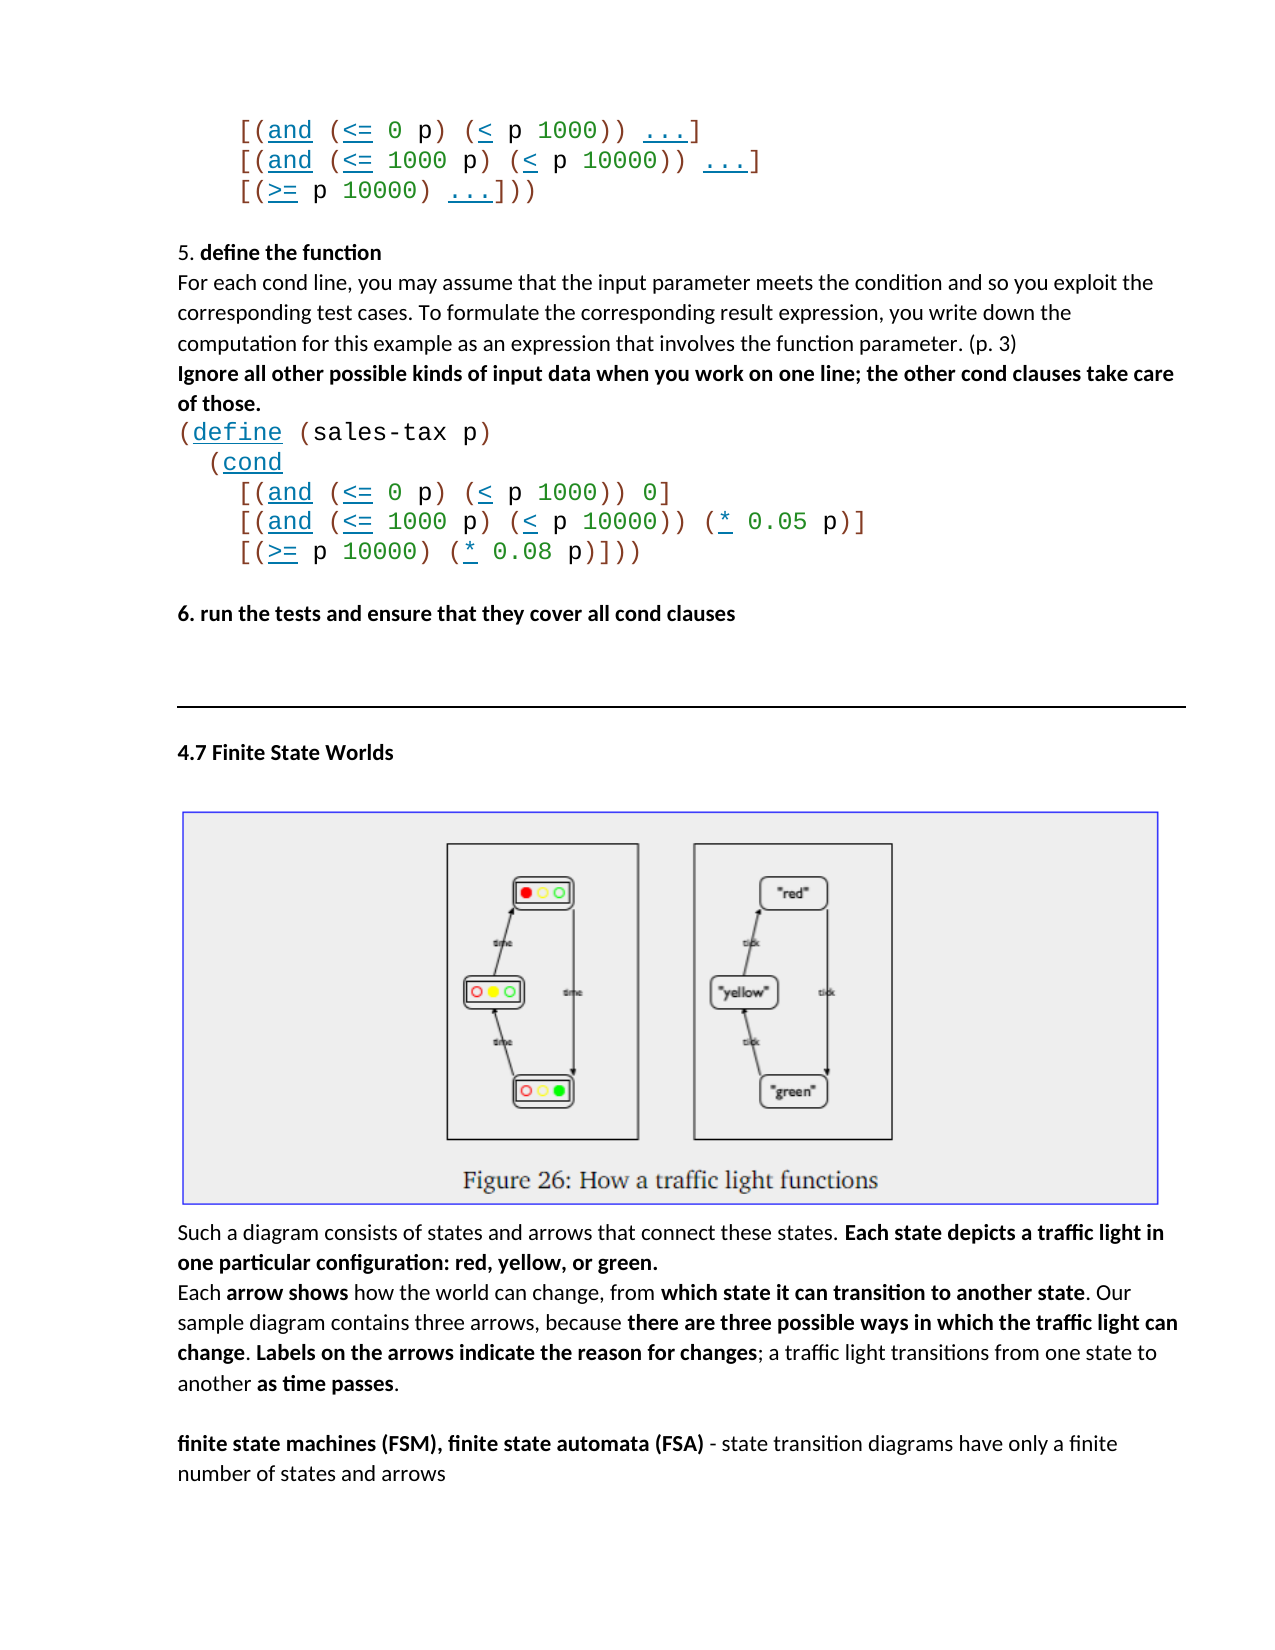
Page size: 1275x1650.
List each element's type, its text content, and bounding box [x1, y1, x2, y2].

text finite state machines (FSM), finite state automata (FSA) - state transition diagrams have only a finite number of states and arrows [177, 1429, 1186, 1487]
table_cell (cond [177, 449, 867, 479]
table_cell [(and (<= 1000 p) (< p 10000)) ...] [177, 148, 762, 178]
table_cell [(and (<= 1000 p) (< p 10000)) (* 0.05 p)] [177, 509, 867, 539]
text 6. run the tests and ensure that they cover all cond clauses [177, 599, 1186, 627]
picture [177, 798, 1182, 1216]
text Ignore all other possible kinds of input data when you work on one line; the other cond clauses take care of those. [177, 359, 1186, 417]
table_cell [(and (<= 0 p) (< p 1000)) 0] [177, 479, 867, 509]
table_cell [(>= p 10000) (* 0.08 p)])) [177, 539, 867, 569]
text 5. define the function [177, 238, 1186, 266]
table_cell [(and (<= 0 p) (< p 1000)) ...] [177, 118, 762, 148]
table_header (define (sales-tax p) [177, 419, 867, 449]
table_cell [(>= p 10000) ...])) [177, 178, 762, 208]
text Such a diagram consists of states and arrows that connect these states. Each state depicts a traffic light in one particular configuration: red, yellow, or green. [177, 1218, 1186, 1276]
text 4.7 Finite State Worlds [177, 738, 1186, 766]
text Each arrow shows how the world can change, from which state it can transition to another state. Our sample diagram contains three arrows, because there are three possible ways in which the traffic light can change. Labels on the arrows indicate the reason for changes; a traffic light transitions from one state to another as time passes. [177, 1278, 1186, 1397]
text For each cond line, you may assume that the input parameter meets the condition and so you exploit the corresponding test cases. To formulate the corresponding result expression, you write down the computation for this example as an expression that involves the function parameter. (p. 3) [177, 268, 1186, 357]
